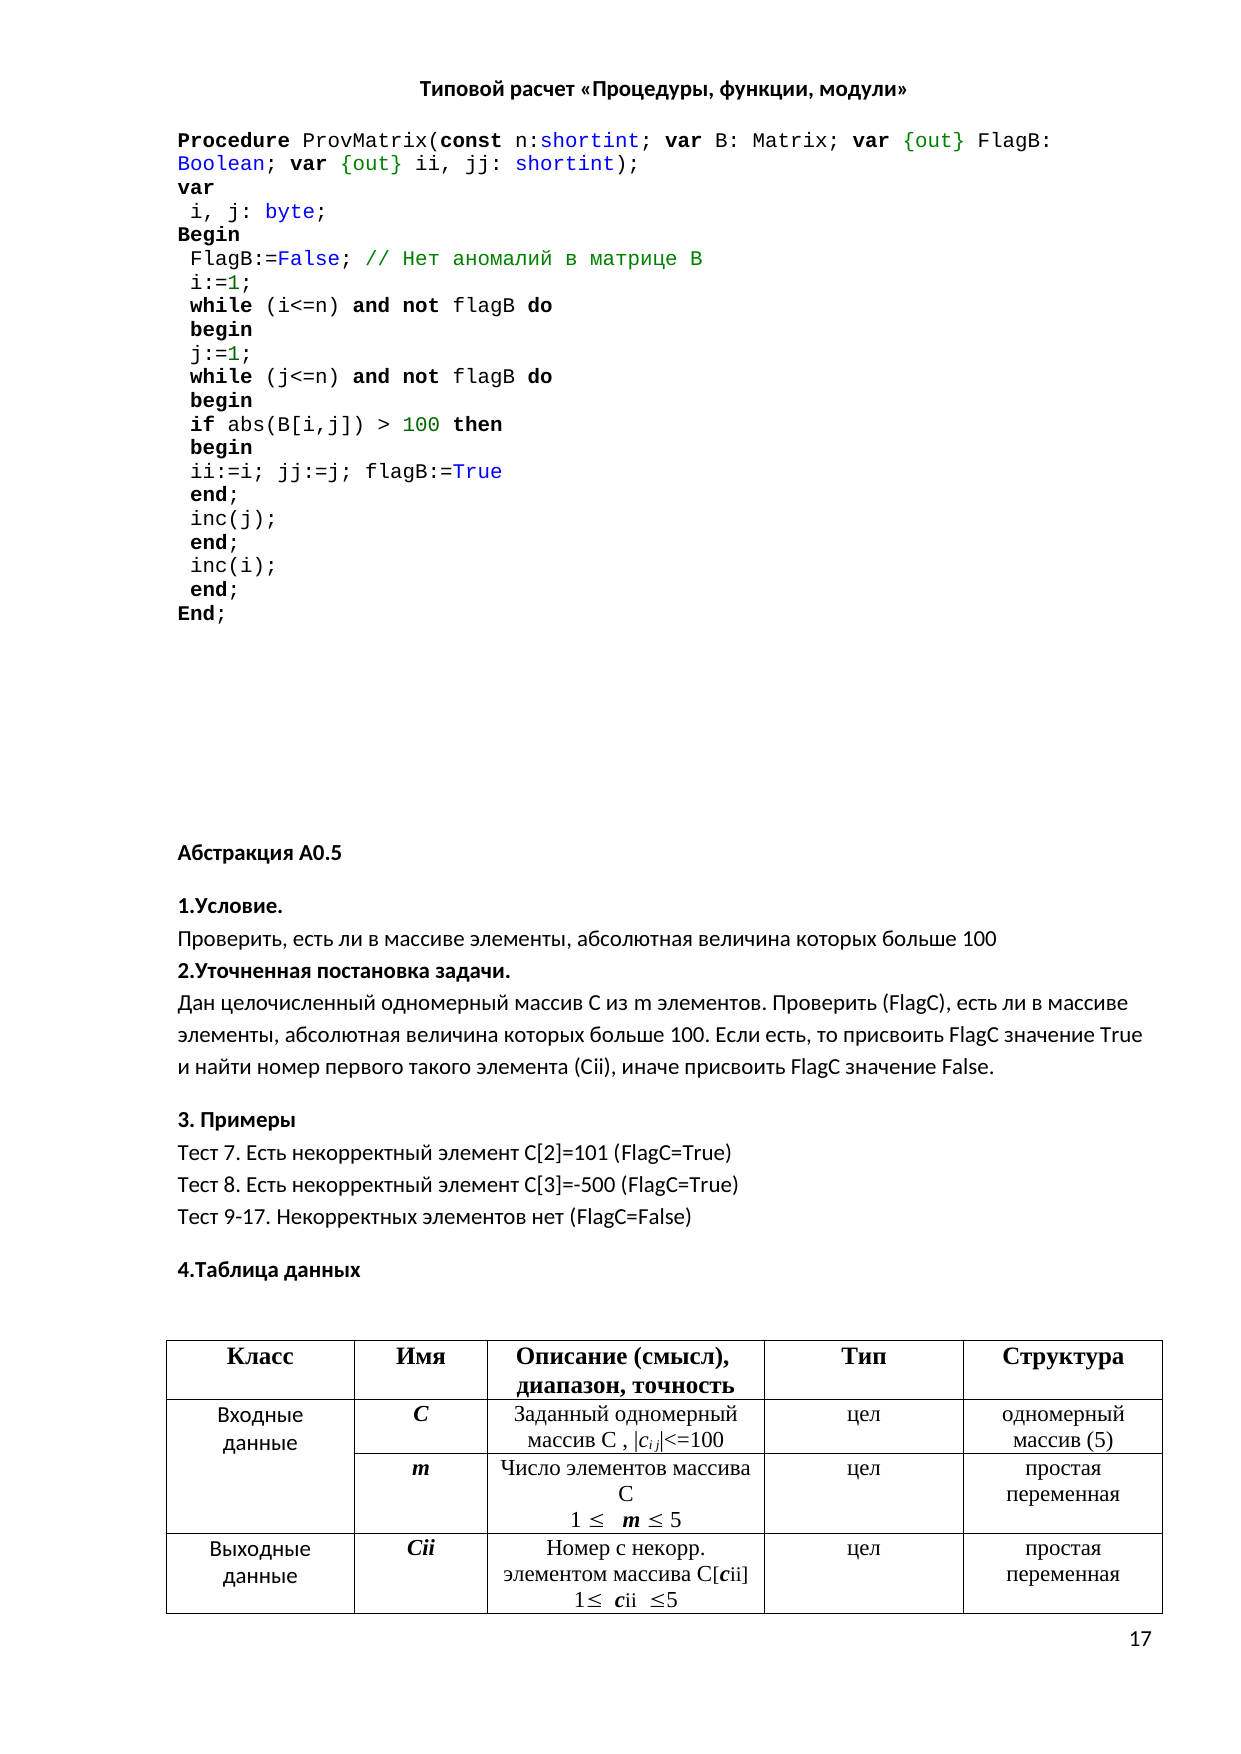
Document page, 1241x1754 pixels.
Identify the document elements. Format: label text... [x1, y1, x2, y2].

text i:=1; [177, 272, 1152, 295]
table_cell одномерный массив (5) [964, 1400, 1162, 1452]
table_cell простая переменная [964, 1534, 1162, 1613]
table_header Структура [964, 1341, 1162, 1399]
text FlagB:=False; // Нет аномалий в матрице В [177, 248, 1152, 272]
text End; [177, 603, 1152, 626]
table_cell Заданный одномерный массив C , |ci j|<=100 [488, 1400, 764, 1452]
table_header Тип [765, 1341, 963, 1399]
text Begin [177, 224, 1152, 248]
text while (j<=n) and not flagB do [177, 366, 1152, 390]
text end; [177, 532, 1152, 555]
table_cell Входные данные [167, 1400, 354, 1533]
text Тест 9-17. Hекорректных элементов нет (FlagС=False) [177, 1202, 1152, 1230]
text i, j: byte; [177, 201, 1152, 224]
table_cell Номер с некорр. элементом массива С[сii] 1 сii 5 [488, 1534, 764, 1613]
text Тест 8. Есть некорректный элемент С[3]=-500 (FlagС=True) [177, 1170, 1152, 1198]
table_header Класс [167, 1341, 354, 1399]
text end; [177, 579, 1152, 603]
table_cell цел [765, 1400, 963, 1452]
table_cell цел [765, 1454, 963, 1533]
text inc(j); [177, 508, 1152, 532]
table_header Описание (смысл), диапазон, точность [488, 1341, 764, 1399]
text 3. Примеры Тест 7. Есть некорректный элемент С[2]=101 (FlagС=True) [177, 1105, 1152, 1166]
text Procedure ProvMatrix(const n:shortint; var B: Matrix; var {out} FlagB: Boolean; var {out} ii, jj: shortint); [177, 130, 1152, 177]
table_header Имя [355, 1341, 487, 1399]
text 4.Таблица данных [177, 1255, 1152, 1315]
text ii:=i; jj:=j; flagB:=True [177, 461, 1152, 484]
text begin [177, 319, 1152, 343]
table_cell Cii [355, 1534, 487, 1613]
table_cell Число элементов массива C 1 m 5 [488, 1454, 764, 1533]
text inc(i); [177, 555, 1152, 579]
text 1.Условие. Проверить, есть ли в массиве элементы, абсолютная величина которых больше 100 2.Уточненная постановка задачи. Дан целочисленный одномерный массив С из m элементов. Проверить (FlagС), есть ли в массиве элементы, абсолютная величина которых больше 100. Если есть, то присвоить FlagС значение True и найти номер первого такого элемента (Сii), иначе присвоить FlagС значение False. [177, 891, 1152, 1080]
text end; [177, 484, 1152, 508]
table_cell простая переменная [964, 1454, 1162, 1533]
text if abs(B[i,j]) > 100 then [177, 413, 1152, 437]
text while (i<=n) and not flagB do [177, 295, 1152, 319]
table_cell цел [765, 1534, 963, 1613]
table_cell Выходные данные [167, 1534, 354, 1613]
text Абстракция А0.5 [177, 838, 1152, 866]
text begin [177, 390, 1152, 413]
text j:=1; [177, 343, 1152, 366]
text var [177, 177, 1152, 201]
table_cell C [355, 1400, 487, 1452]
table_cell m [355, 1454, 487, 1533]
text begin [177, 437, 1152, 461]
